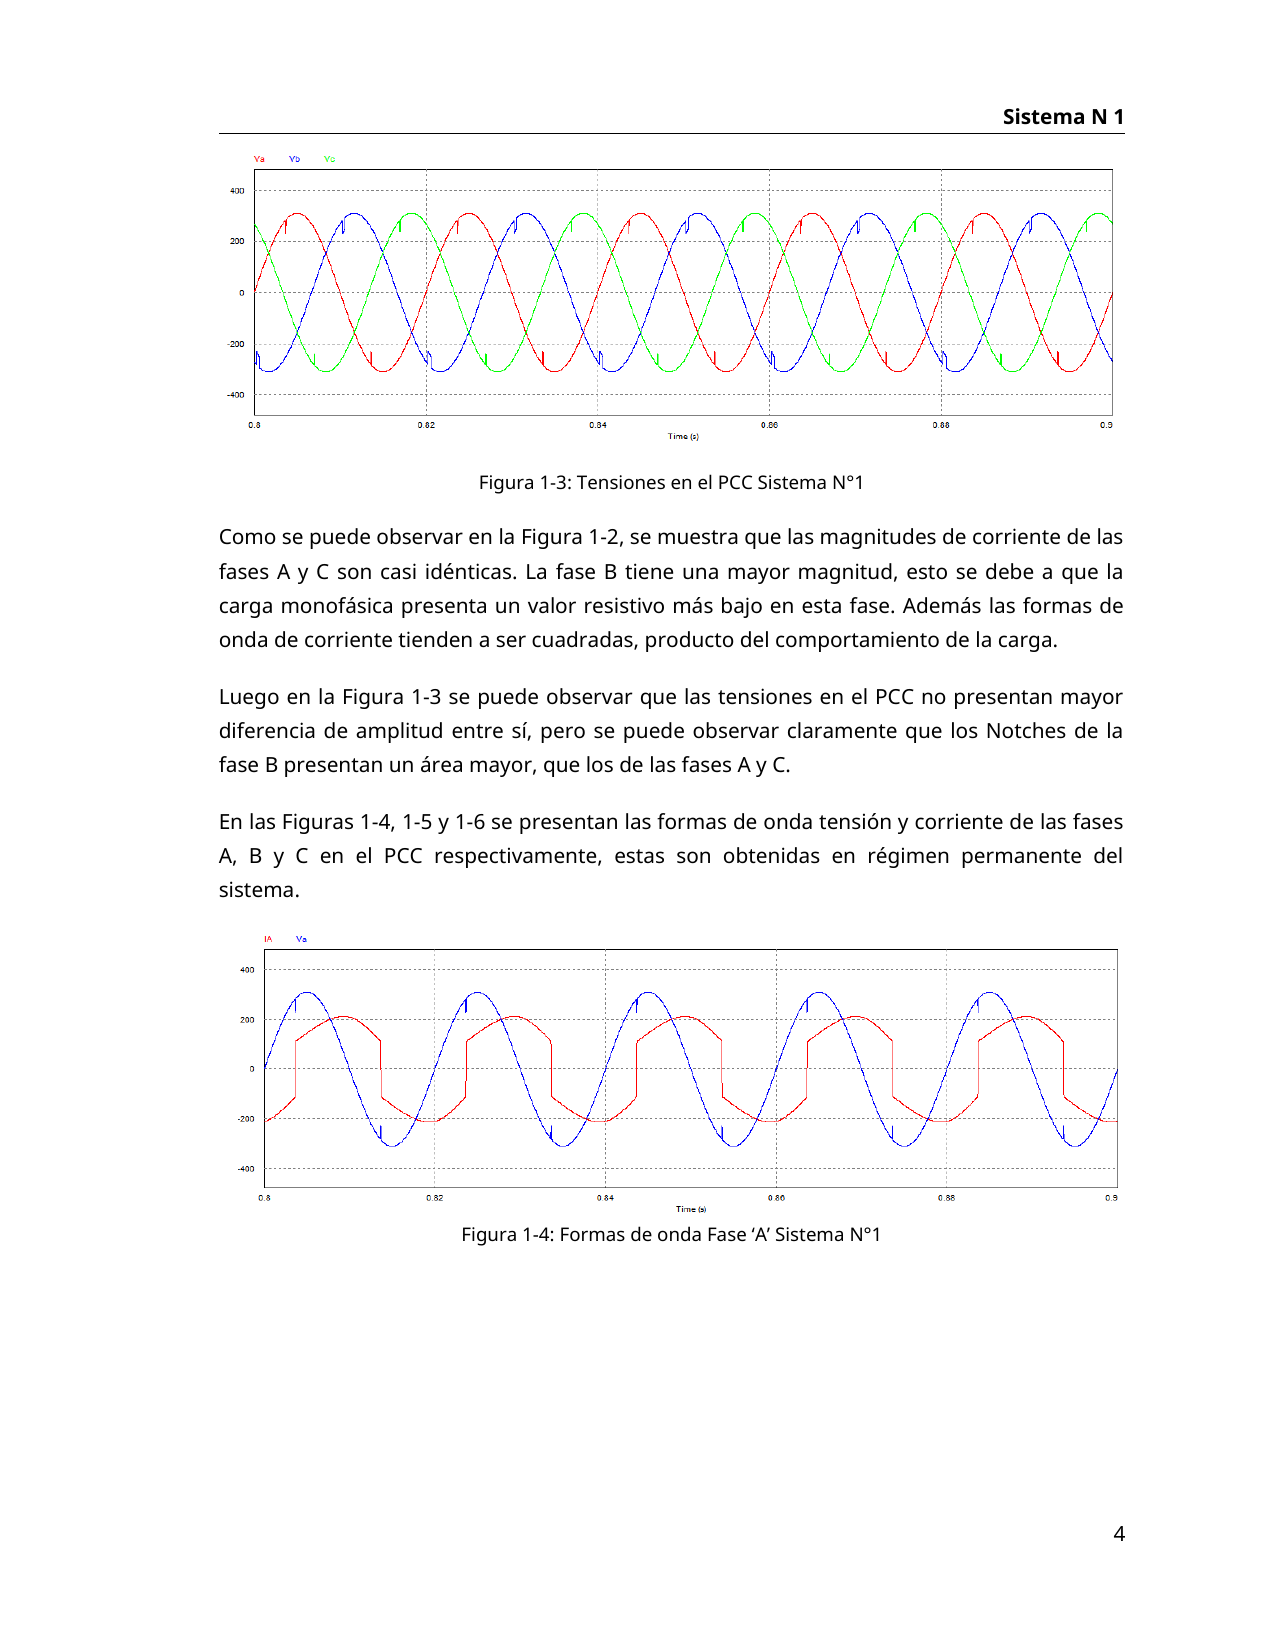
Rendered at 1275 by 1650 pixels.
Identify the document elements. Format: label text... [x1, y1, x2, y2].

text Figura 1-3: Tensiones en el PCC Sistema N°1 [218, 470, 1125, 495]
picture [218, 150, 1125, 442]
text Como se puede observar en la Figura 1-2, se muestra que las magnitudes de corriente de las fases A y C son casi idénticas. La fase B tiene una mayor magnitud, esto se debe a que la carga monofásica presenta un valor resistivo más bajo en esta fase. Además las formas de onda de corriente tienden a ser cuadradas, producto del comportamiento de la carga. [218, 522, 1125, 654]
picture [218, 931, 1125, 1217]
text En las Figuras 1-4, 1-5 y 1-6 se presentan las formas de onda tensión y corriente de las fases A, B y C en el PCC respectivamente, estas son obtenidas en régimen permanente del sistema. [218, 807, 1125, 904]
text Luego en la Figura 1-3 se puede observar que las tensiones en el PCC no presentan mayor diferencia de amplitud entre sí, pero se puede observar claramente que los Notches de la fase B presentan un área mayor, que los de las fases A y C. [218, 682, 1125, 779]
text Figura 1-4: Formas de onda Fase ‘A’ Sistema N°1 [218, 1217, 1125, 1247]
